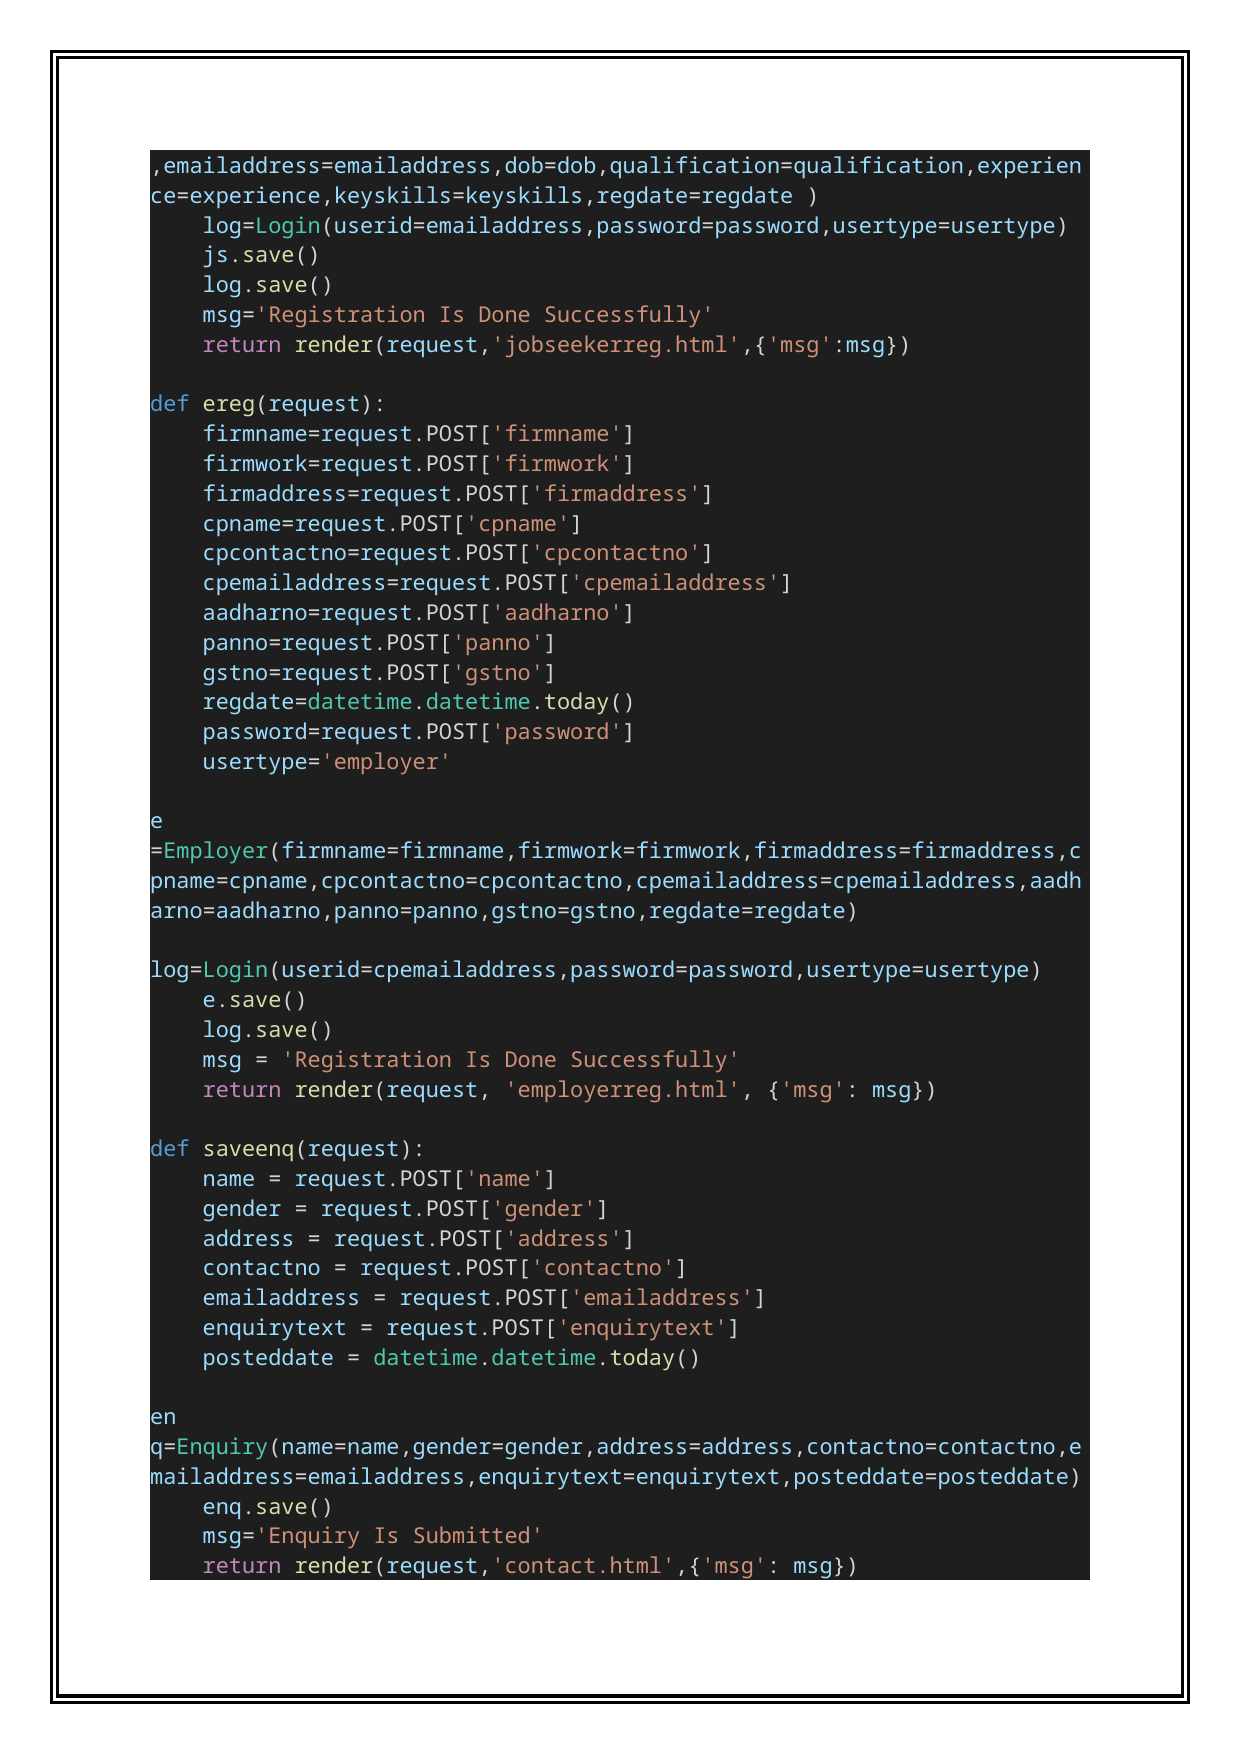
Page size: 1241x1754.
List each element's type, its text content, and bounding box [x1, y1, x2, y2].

text enq=Enquiry(name=name,gender=gender,address=address,contactno=contactno,emailaddress=emailaddress,enquirytext=enquirytext,posteddate=posteddate) [150, 1371, 1090, 1491]
text def ereg(request): [150, 388, 1090, 418]
text firmaddress=request.POST['firmaddress'] [150, 478, 1090, 507]
text name = request.POST['name'] [150, 1163, 1090, 1193]
text usertype='employer' [150, 746, 1090, 776]
text cpcontactno=request.POST['cpcontactno'] [150, 537, 1090, 567]
text log=Login(userid=cpemailaddress,password=password,usertype=usertype) [150, 924, 1090, 984]
text log=Login(userid=emailaddress,password=password,usertype=usertype) [150, 209, 1090, 239]
text firmwork=request.POST['firmwork'] [150, 448, 1090, 478]
text return render(request, 'employerreg.html', {'msg': msg}) [150, 1073, 1090, 1103]
text address = request.POST['address'] [150, 1222, 1090, 1252]
text regdate=datetime.datetime.today() [150, 686, 1090, 716]
text cpemailaddress=request.POST['cpemailaddress'] [150, 567, 1090, 597]
text e=Employer(firmname=firmname,firmwork=firmwork,firmaddress=firmaddress,cpname=cpname,cpcontactno=cpcontactno,cpemailaddress=cpemailaddress,aadharno=aadharno,panno=panno,gstno=gstno,regdate=regdate) [150, 776, 1090, 924]
text enq.save() [150, 1491, 1090, 1520]
text gender = request.POST['gender'] [150, 1193, 1090, 1222]
text gstno=request.POST['gstno'] [150, 656, 1090, 686]
text js.save() [150, 239, 1090, 269]
text return render(request,'contact.html',{'msg': msg}) [150, 1550, 1090, 1580]
text firmname=request.POST['firmname'] [150, 418, 1090, 448]
text cpname=request.POST['cpname'] [150, 507, 1090, 537]
text password=request.POST['password'] [150, 716, 1090, 746]
text msg='Enquiry Is Submitted' [150, 1520, 1090, 1550]
text msg = 'Registration Is Done Successfully' [150, 1044, 1090, 1073]
text emailaddress = request.POST['emailaddress'] [150, 1282, 1090, 1312]
text contactno = request.POST['contactno'] [150, 1252, 1090, 1282]
text log.save() [150, 1014, 1090, 1044]
text msg='Registration Is Done Successfully' [150, 299, 1090, 329]
text log.save() [150, 269, 1090, 299]
text e.save() [150, 984, 1090, 1014]
text panno=request.POST['panno'] [150, 627, 1090, 656]
text return render(request,'jobseekerreg.html',{'msg':msg}) [150, 329, 1090, 358]
text posteddate = datetime.datetime.today() [150, 1342, 1090, 1371]
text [150, 150, 1090, 209]
text def saveenq(request): [150, 1133, 1090, 1163]
text enquirytext = request.POST['enquirytext'] [150, 1312, 1090, 1342]
text aadharno=request.POST['aadharno'] [150, 597, 1090, 627]
